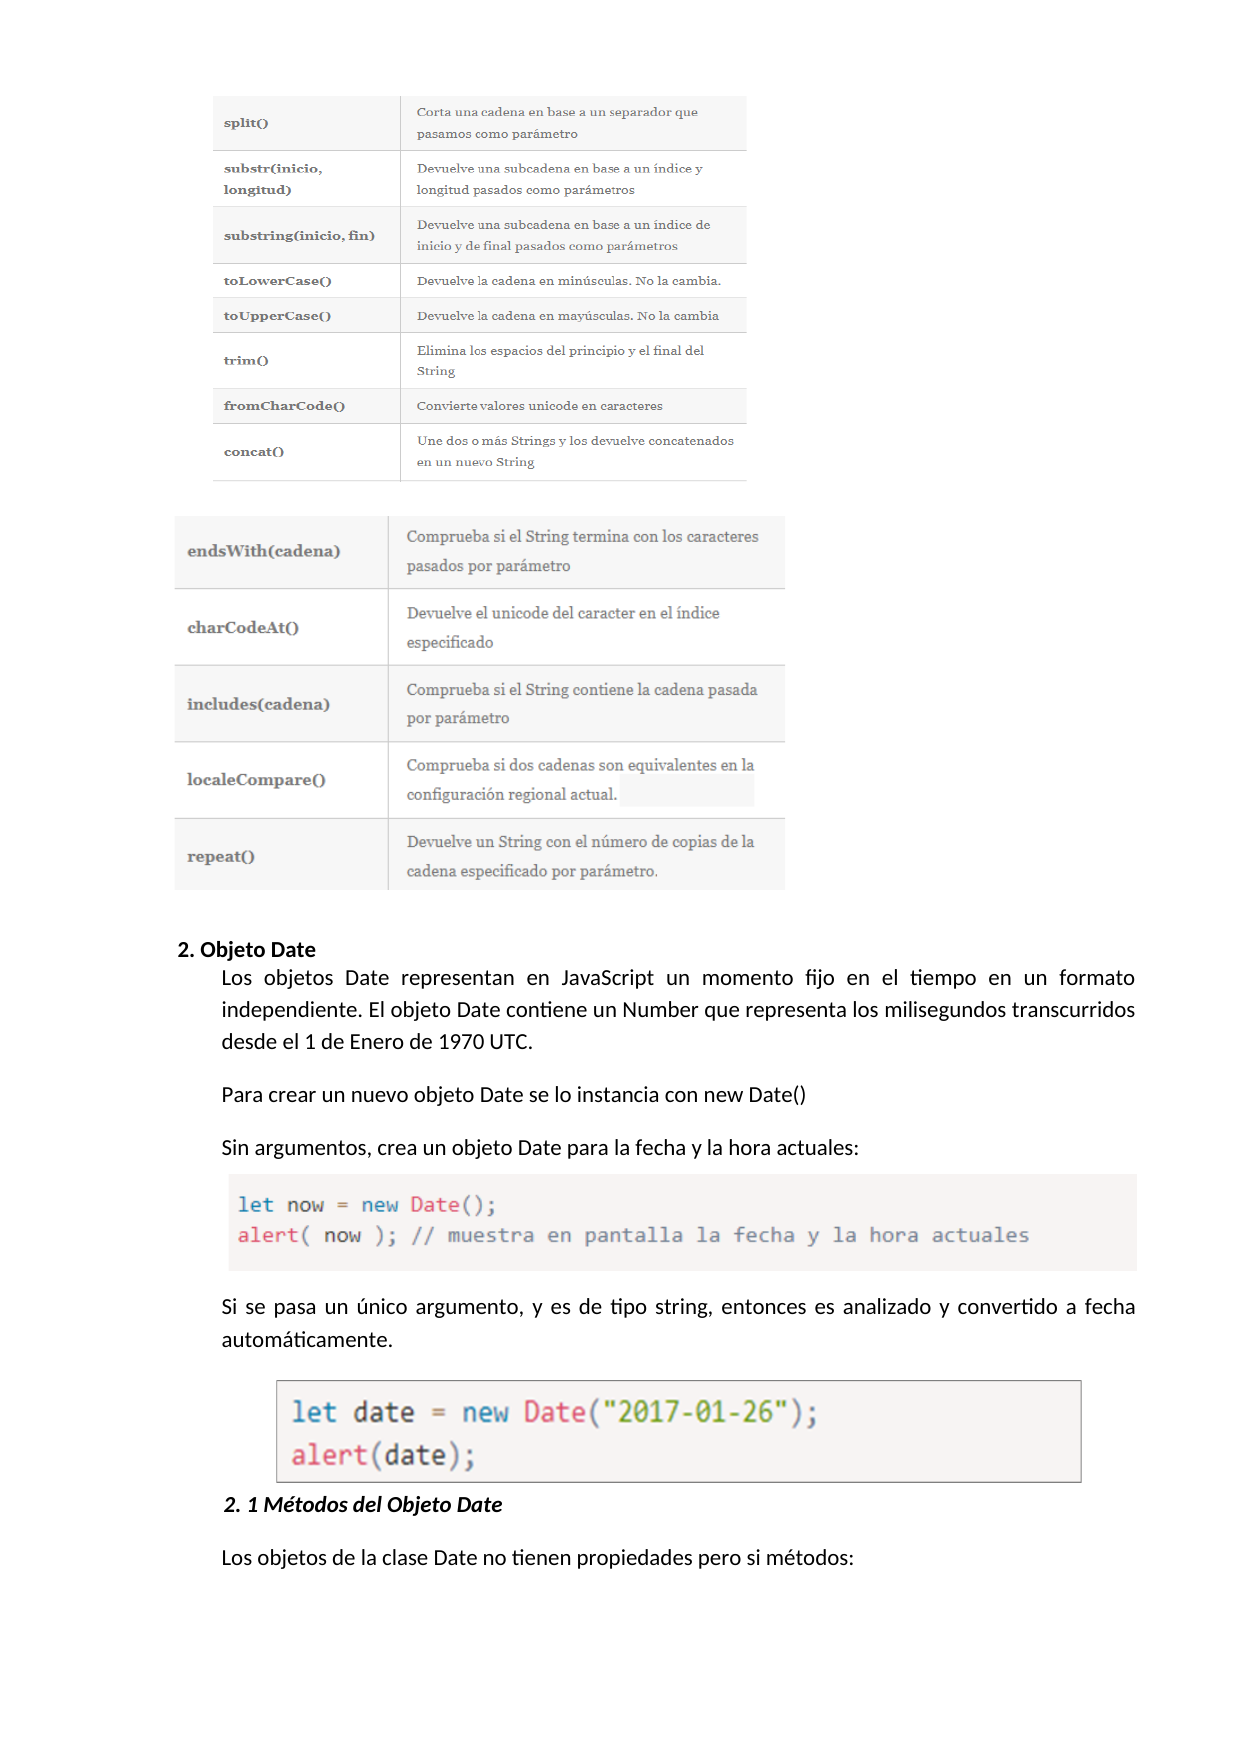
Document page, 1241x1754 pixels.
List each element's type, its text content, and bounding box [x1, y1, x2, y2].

picture [228, 1174, 1137, 1271]
text Si se pasa un único argumento, y es de tipo string, entonces es analizado y convertido a fecha automáticamente. [221, 1292, 1138, 1353]
picture [276, 1380, 1082, 1483]
picture [213, 96, 747, 482]
text Para crear un nuevo objeto Date se lo instancia con new Date() [221, 1080, 1138, 1108]
text Sin argumentos, crea un objeto Date para la fecha y la hora actuales: [221, 1133, 1138, 1161]
text Los objetos de la clase Date no tienen propiedades pero si métodos: [221, 1543, 1138, 1571]
text 2. 1 Métodos del Objeto Date [177, 1490, 1138, 1518]
picture [174, 516, 786, 890]
text 2. Objeto Date [177, 935, 1138, 963]
text Los objetos Date representan en JavaScript un momento fijo en el tiempo en un formato independiente. El objeto Date contiene un Number que representa los milisegundos transcurridos desde el 1 de Enero de 1970 UTC. [221, 963, 1138, 1055]
